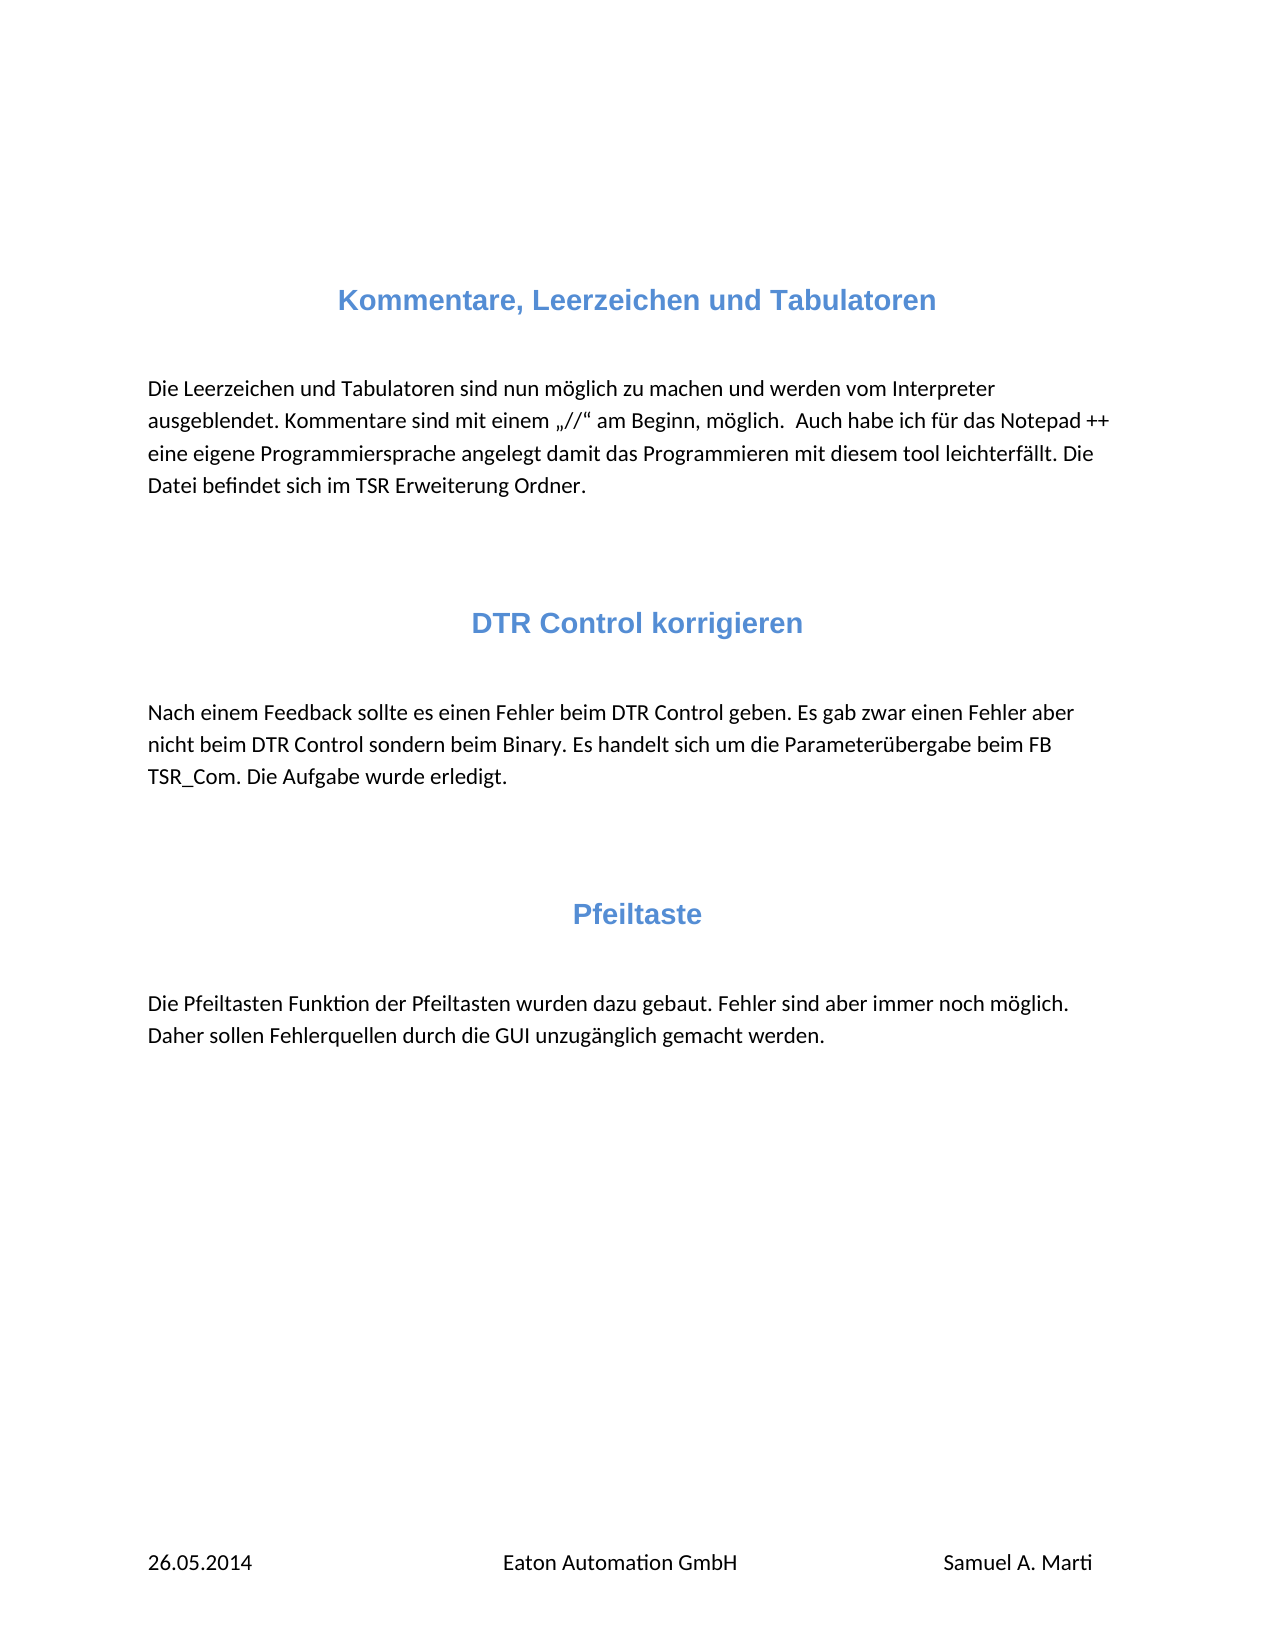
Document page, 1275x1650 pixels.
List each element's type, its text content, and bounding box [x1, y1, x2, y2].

subtitle DTR Control korrigieren [148, 606, 1127, 640]
subtitle Kommentare, Leerzeichen und Tabulatoren [148, 283, 1127, 316]
subtitle Pfeiltaste [148, 897, 1127, 931]
text Die Pfeiltasten Funktion der Pfeiltasten wurden dazu gebaut. Fehler sind aber immer noch möglich. Daher sollen Fehlerquellen durch die GUI unzugänglich gemacht werden. [148, 989, 1127, 1049]
text Nach einem Feedback sollte es einen Fehler beim DTR Control geben. Es gab zwar einen Fehler aber nicht beim DTR Control sondern beim Binary. Es handelt sich um die Parameterübergabe beim FB TSR_Com. Die Aufgabe wurde erledigt. [148, 698, 1127, 790]
text Die Leerzeichen und Tabulatoren sind nun möglich zu machen und werden vom Interpreter ausgeblendet. Kommentare sind mit einem „//“ am Beginn, möglich. Auch habe ich für das Notepad ++ eine eigene Programmiersprache angelegt damit das Programmieren mit diesem tool leichterfällt. Die Datei befindet sich im TSR Erweiterung Ordner. [148, 374, 1127, 499]
